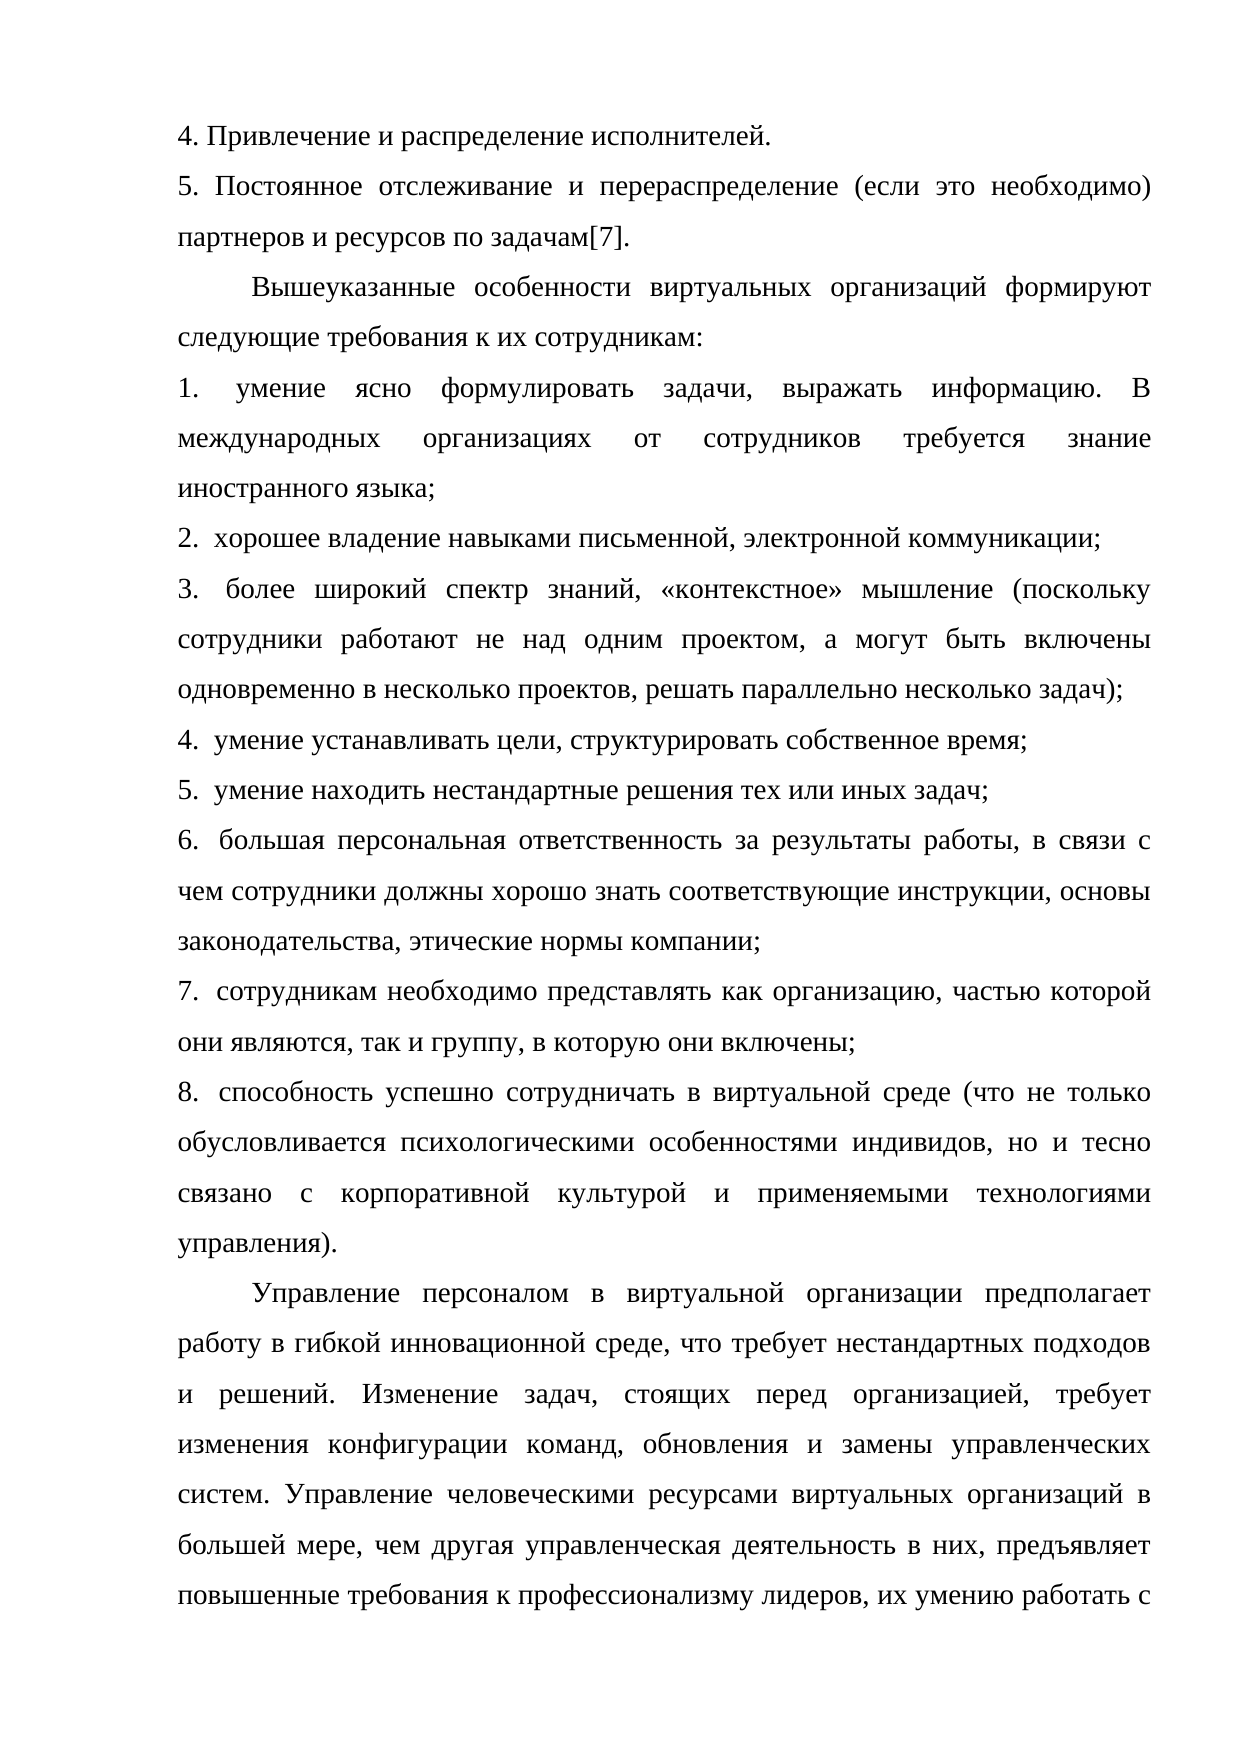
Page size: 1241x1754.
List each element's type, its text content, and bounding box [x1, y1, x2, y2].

text 5. умение находить нестандартные решения тех или иных задач; [177, 772, 1152, 806]
text 7. сотрудникам необходимо представлять как организацию, частью которой они являются, так и группу, в которую они включены; [177, 973, 1152, 1057]
text 5. Постоянное отслеживание и перераспределение (если это необходимо) партнеров и ресурсов по задачам[7]. [177, 168, 1152, 252]
text 2. хорошее владение навыками письменной, электронной коммуникации; [177, 521, 1152, 554]
text 3. более широкий спектр знаний, «контекстное» мышление (поскольку сотрудники работают не над одним проектом, а могут быть включены одновременно в несколько проектов, решать параллельно несколько задач); [177, 571, 1152, 705]
text 4. умение устанавливать цели, структурировать собственное время; [177, 722, 1152, 755]
text 6. большая персональная ответственность за результаты работы, в связи с чем сотрудники должны хорошо знать соответствующие инструкции, основы законодательства, этические нормы компании; [177, 822, 1152, 957]
text Вышеуказанные особенности виртуальных организаций формируют следующие требования к их сотрудникам: [177, 269, 1152, 353]
text 1. умение ясно формулировать задачи, выражать информацию. В международных организациях от сотрудников требуется знание иностранного языка; [177, 370, 1152, 504]
text 4. Привлечение и распределение исполнителей. [177, 118, 1152, 152]
